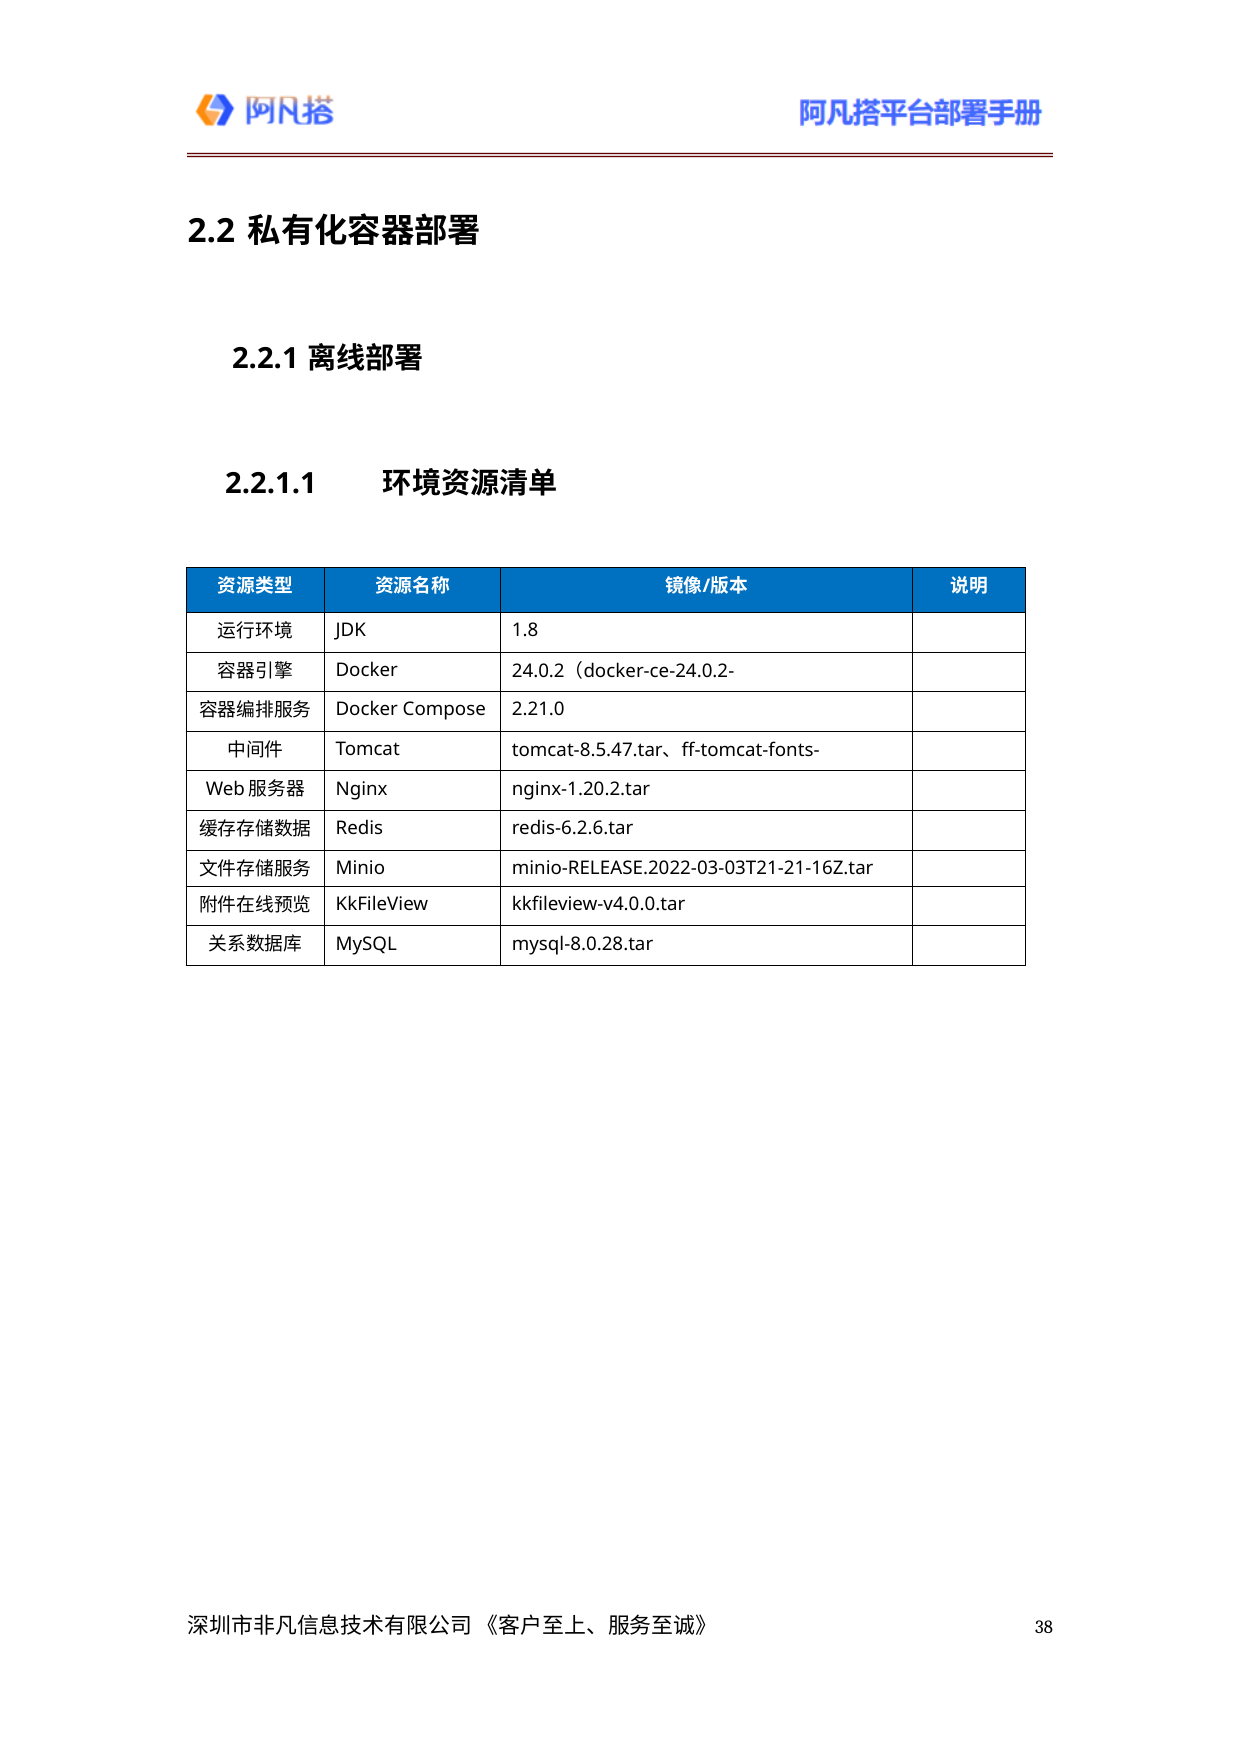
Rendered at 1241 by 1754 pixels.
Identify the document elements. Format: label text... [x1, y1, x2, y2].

table_cell minio-RELEASE.2022-03-03T21-21-16Z.tar [501, 851, 912, 886]
table_cell 文件存储服务 [187, 851, 324, 886]
table_cell 附件在线预览 [187, 887, 324, 925]
table_cell Nginx [325, 771, 500, 810]
table_cell Docker [325, 653, 500, 691]
table_cell redis-6.2.6.tar [501, 811, 912, 849]
picture [187, 147, 1053, 162]
table_header 镜像/版本 [501, 568, 912, 612]
table_cell [913, 811, 1025, 849]
table_cell 1.8 [501, 613, 912, 652]
table_cell 容器引擎 [187, 653, 324, 691]
table_cell kkfileview-v4.0.0.tar [501, 887, 912, 925]
table_cell 运行环境 [187, 613, 324, 652]
table_cell 24.0.2（docker-ce-24.0.2-1.el7.x86_64.tar.gz） [501, 653, 912, 691]
table_cell [913, 926, 1025, 965]
subtitle 私有化容器部署 [187, 196, 1053, 261]
table_cell 中间件 [187, 732, 324, 770]
table_cell Redis [325, 811, 500, 849]
table_cell tomcat-8.5.47.tar、ff-tomcat-fonts-8.5.47.tar [501, 732, 912, 770]
table_cell Web服务器 [187, 771, 324, 810]
table_cell JDK [325, 613, 500, 652]
table_cell 2.21.0 [501, 692, 912, 731]
table_cell mysql-8.0.28.tar [501, 926, 912, 965]
table_cell nginx-1.20.2.tar [501, 771, 912, 810]
table_cell 关系数据库 [187, 926, 324, 965]
table_header 资源名称 [325, 568, 500, 612]
table_cell 容器编排服务 [187, 692, 324, 731]
table_cell Minio [325, 851, 500, 886]
table_cell 缓存存储数据库 [187, 811, 324, 849]
table_header 说明 [913, 568, 1025, 612]
table_cell [913, 653, 1025, 691]
table_cell [913, 732, 1025, 770]
table_cell [913, 613, 1025, 652]
table_header 资源类型 [187, 568, 324, 612]
table_cell Docker Compose [325, 692, 500, 731]
table_cell [913, 771, 1025, 810]
table_cell Tomcat [325, 732, 500, 770]
subtitle 离线部署 [232, 323, 1053, 388]
table_cell [913, 692, 1025, 731]
picture [187, 88, 1053, 135]
table_cell KkFileView [325, 887, 500, 925]
table_cell MySQL [325, 926, 500, 965]
subtitle 环境资源清单 [225, 448, 1053, 513]
table_cell [913, 887, 1025, 925]
table_cell [913, 851, 1025, 886]
